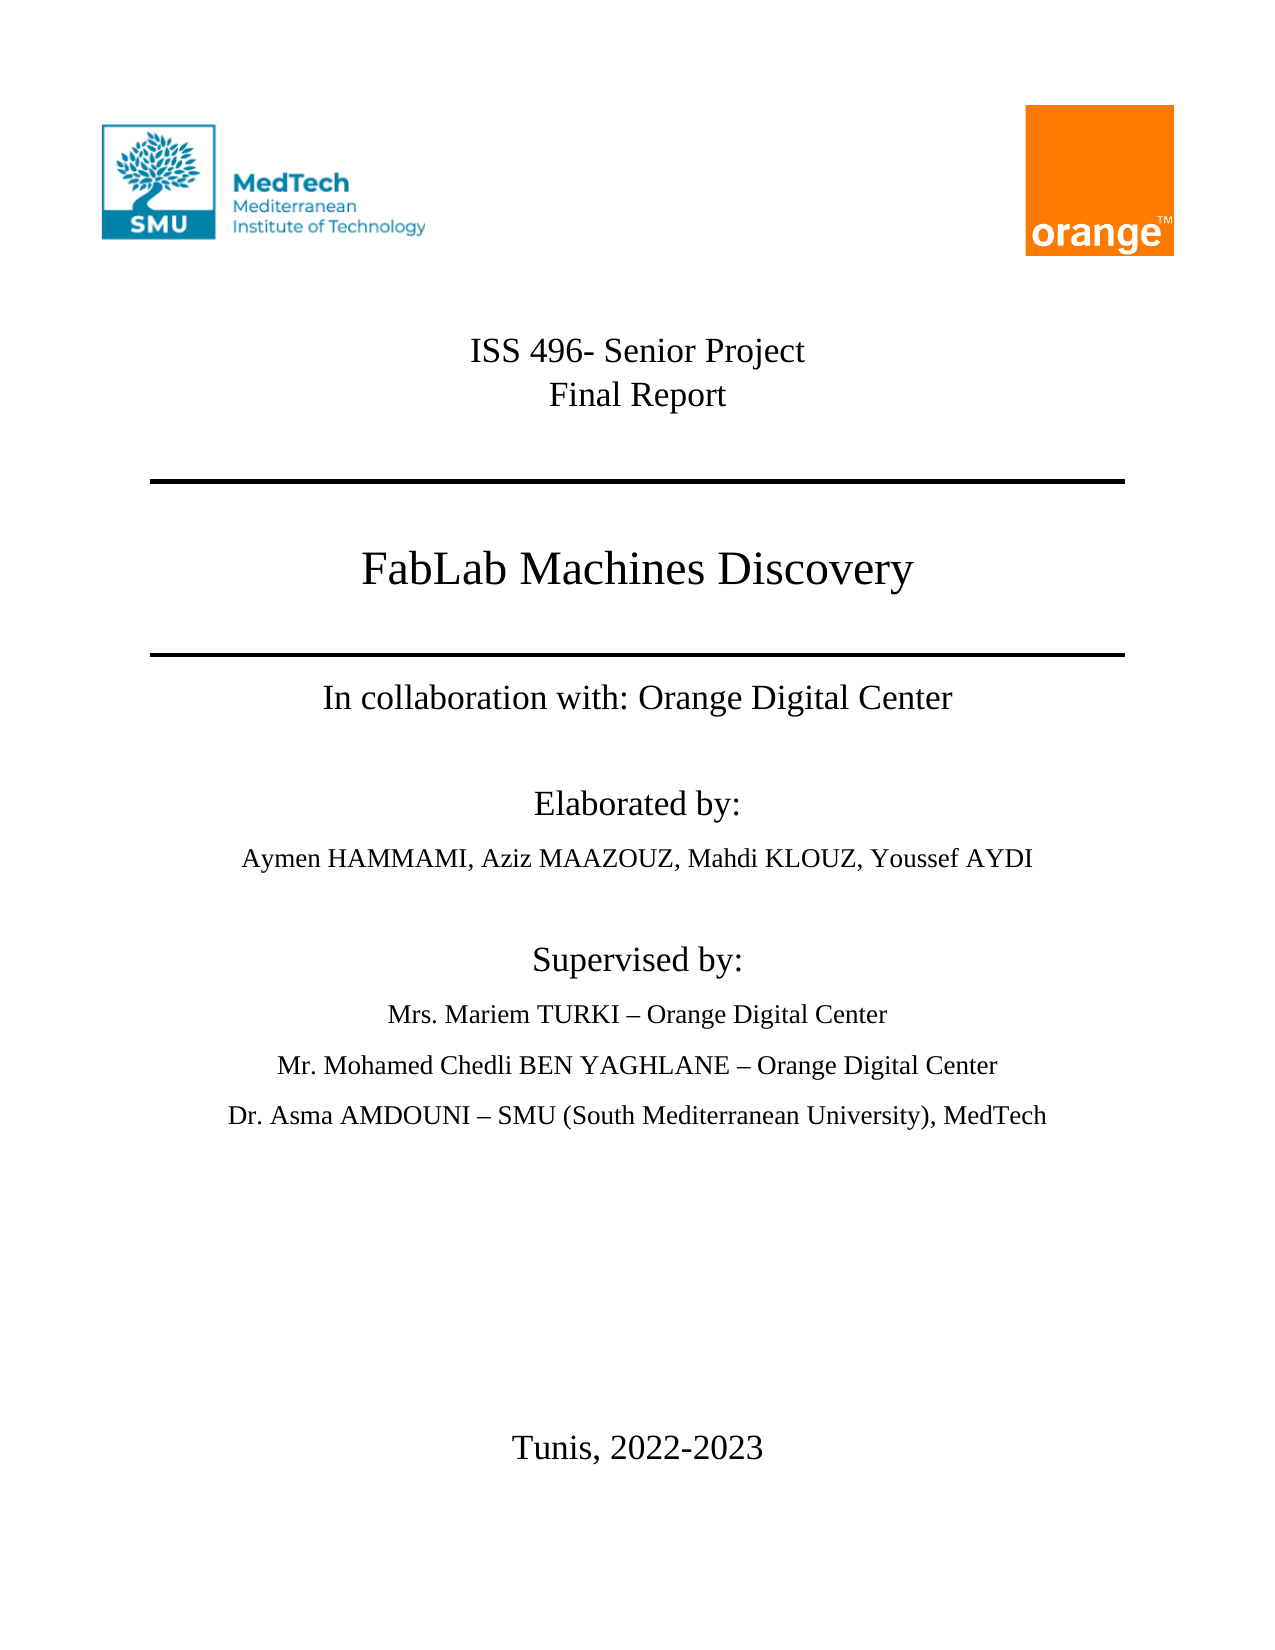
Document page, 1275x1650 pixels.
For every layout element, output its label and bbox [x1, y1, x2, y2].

picture [97, 105, 425, 259]
picture [1024, 105, 1175, 254]
